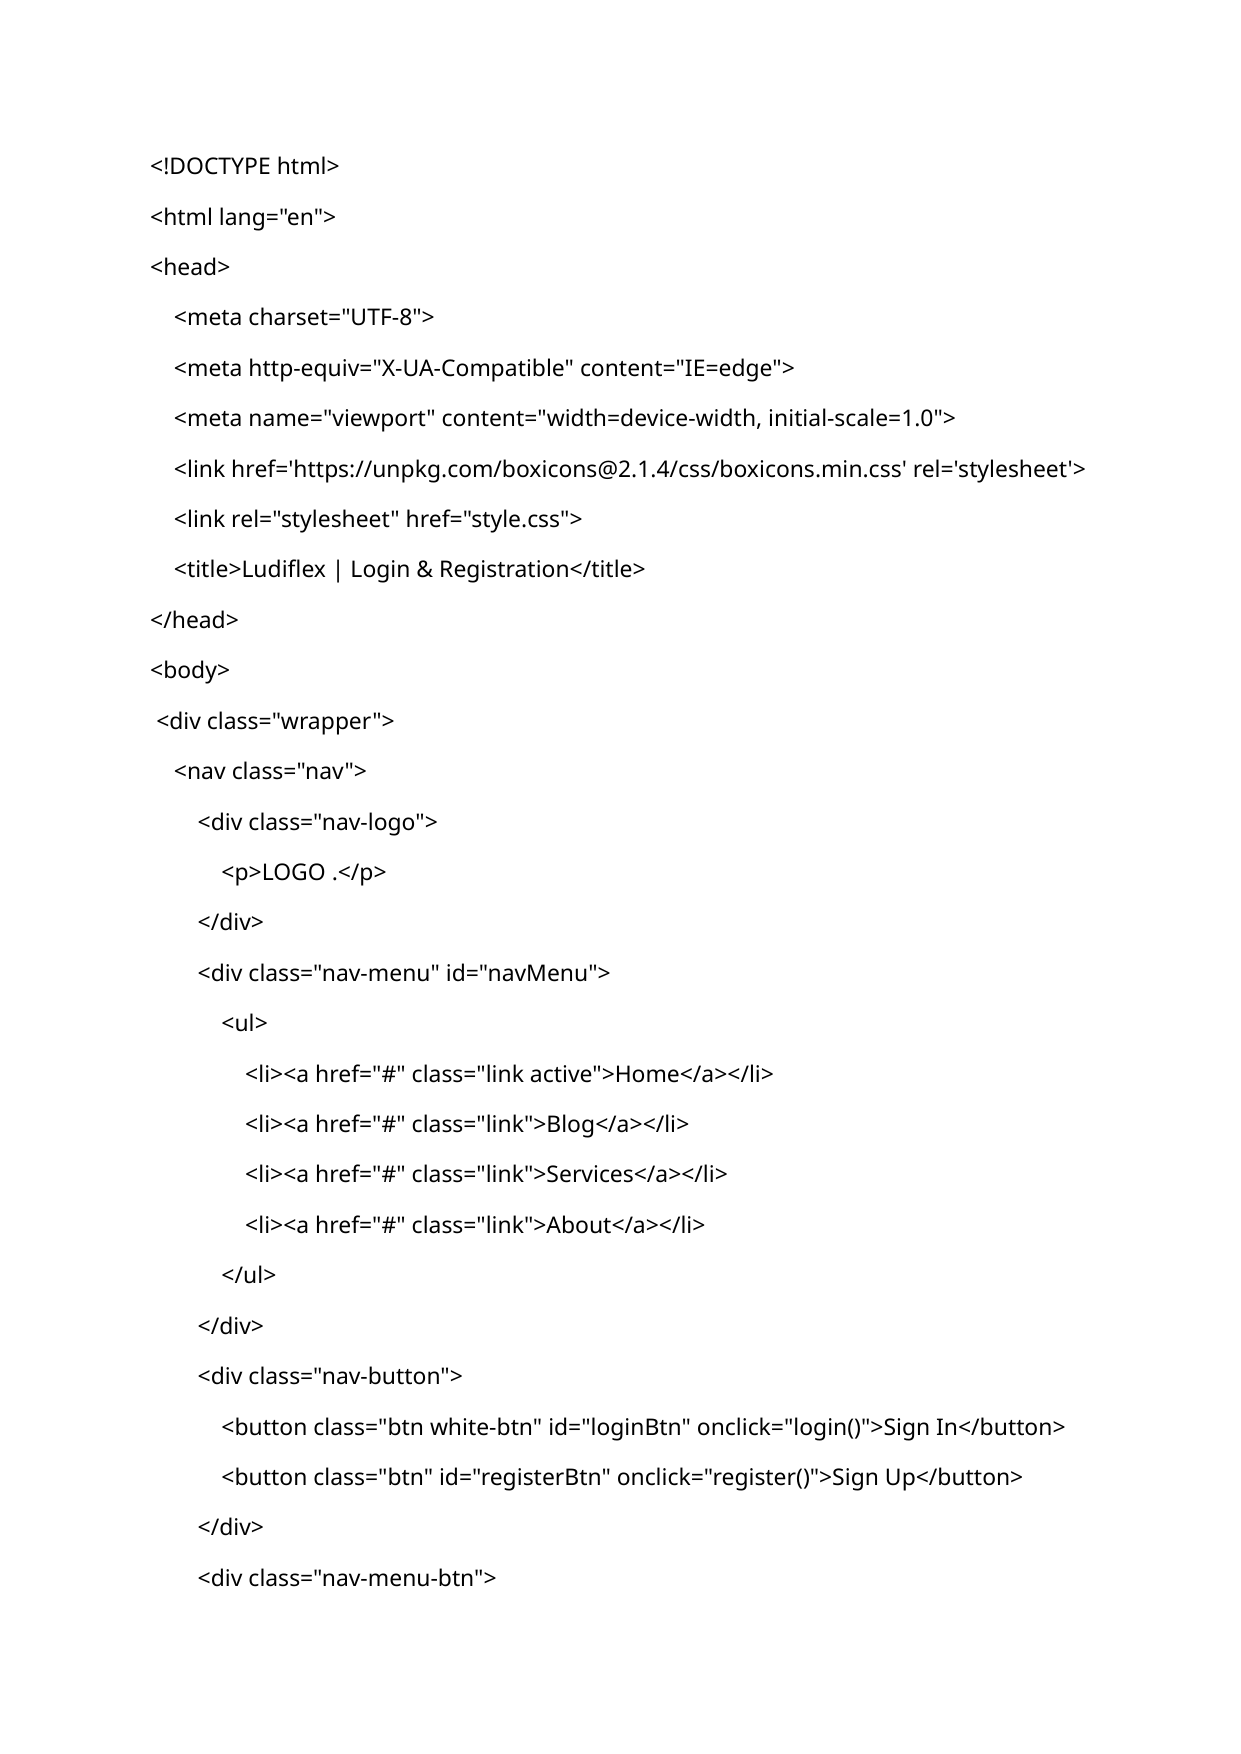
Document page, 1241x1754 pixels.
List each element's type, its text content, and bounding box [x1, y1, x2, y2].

text <li><a href="#" class="link">About</a></li> [150, 1209, 1090, 1240]
text <ul> [150, 1007, 1090, 1038]
text <button class="btn" id="registerBtn" onclick="register()">Sign Up</button> [150, 1461, 1090, 1492]
text <meta charset="UTF-8"> [150, 301, 1090, 332]
text <button class="btn white-btn" id="loginBtn" onclick="login()">Sign In</button> [150, 1410, 1090, 1442]
text </div> [150, 906, 1090, 937]
text <li><a href="#" class="link active">Home</a></li> [150, 1057, 1090, 1089]
text <title>Ludiflex | Login & Registration</title> [150, 553, 1090, 584]
text <div class="wrapper"> [150, 704, 1090, 736]
text <meta http-equiv="X-UA-Compatible" content="IE=edge"> [150, 352, 1090, 383]
text <div class="nav-button"> [150, 1360, 1090, 1391]
text <meta name="viewport" content="width=device-width, initial-scale=1.0"> [150, 402, 1090, 433]
text <div class="nav-menu" id="navMenu"> [150, 957, 1090, 988]
text </ul> [150, 1259, 1090, 1290]
text <link rel="stylesheet" href="style.css"> [150, 503, 1090, 534]
text <p>LOGO .</p> [150, 856, 1090, 887]
text </head> [150, 604, 1090, 635]
text <link href='https://unpkg.com/boxicons@2.1.4/css/boxicons.min.css' rel='stylesheet'> [150, 452, 1090, 484]
text <html lang="en"> [150, 200, 1090, 232]
text </div> [150, 1511, 1090, 1542]
text <!DOCTYPE html> [150, 150, 1090, 181]
text </div> [150, 1309, 1090, 1341]
text <div class="nav-menu-btn"> [150, 1562, 1090, 1593]
text <nav class="nav"> [150, 755, 1090, 786]
text <body> [150, 654, 1090, 685]
text <head> [150, 251, 1090, 282]
text <li><a href="#" class="link">Services</a></li> [150, 1158, 1090, 1189]
text <div class="nav-logo"> [150, 805, 1090, 837]
text <li><a href="#" class="link">Blog</a></li> [150, 1108, 1090, 1139]
